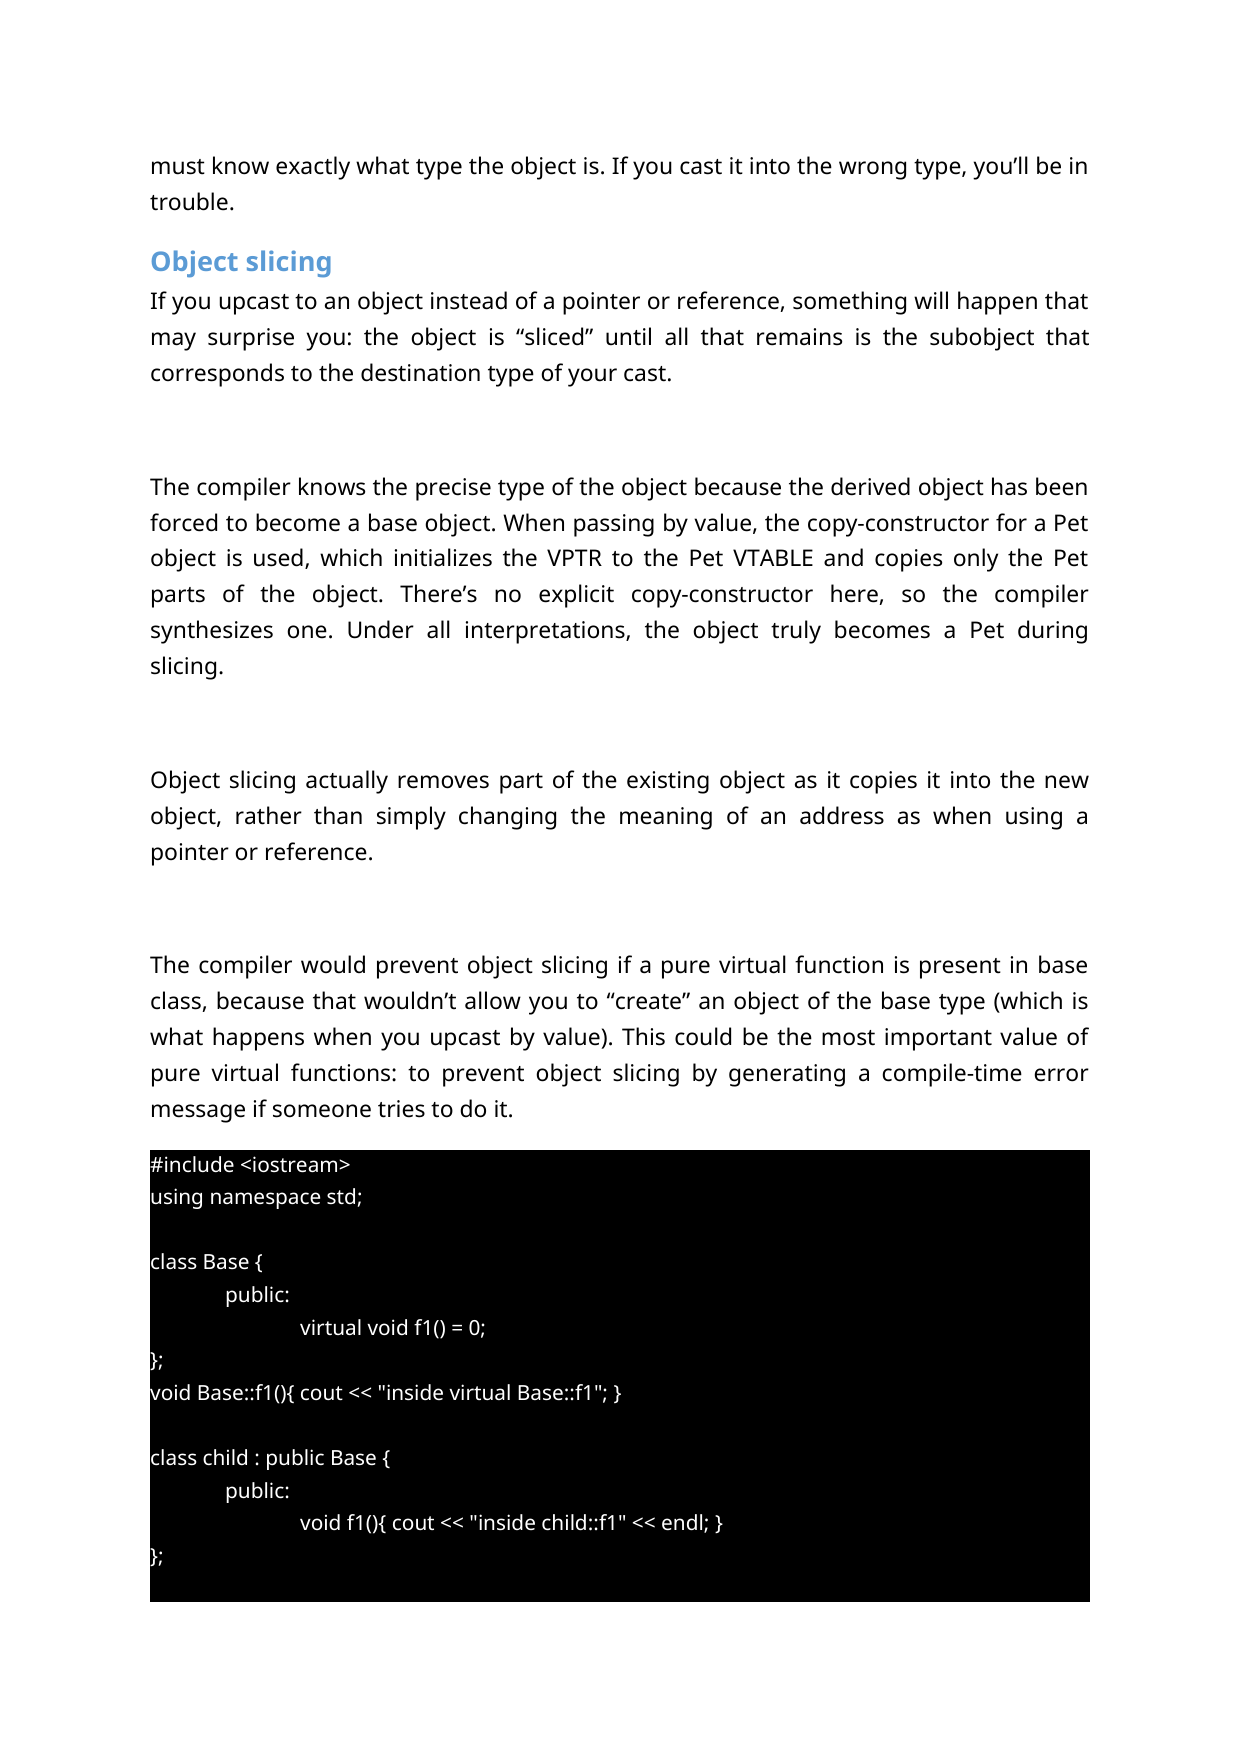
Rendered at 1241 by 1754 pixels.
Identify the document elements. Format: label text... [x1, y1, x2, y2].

text }; [150, 1345, 1090, 1374]
text The compiler knows the precise type of the object because the derived object has been forced to become a base object. When passing by value, the copy-constructor for a Pet object is used, which initializes the VPTR to the Pet VTABLE and copies only the Pet parts of the object. There’s no explicit copy-constructor here, so the compiler synthesizes one. Under all interpretations, the object truly becomes a Pet during slicing. [150, 471, 1090, 681]
text void f1(){ cout << "inside child::f1" << endl; } [150, 1508, 1090, 1537]
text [150, 150, 1090, 217]
text class Base { [150, 1247, 1090, 1276]
text The compiler would prevent object slicing if a pure virtual function is present in base class, because that wouldn’t allow you to “create” an object of the base type (which is what happens when you upcast by value). This could be the most important value of pure virtual functions: to prevent object slicing by generating a compile-time error message if someone tries to do it. [150, 949, 1090, 1124]
text void Base::f1(){ cout << "inside virtual Base::f1"; } [150, 1378, 1090, 1406]
subtitle Object slicing [150, 243, 1090, 279]
text using namespace std; [150, 1182, 1090, 1211]
text If you upcast to an object instead of a pointer or reference, something will happen that may surprise you: the object is “sliced” until all that remains is the subobject that corresponds to the destination type of your cast. [150, 285, 1090, 388]
text public: [150, 1280, 1090, 1308]
text class child : public Base { [150, 1443, 1090, 1472]
text public: [150, 1476, 1090, 1504]
text Object slicing actually removes part of the existing object as it copies it into the new object, rather than simply changing the meaning of an address as when using a pointer or reference. [150, 764, 1090, 867]
text #include <iostream> [150, 1150, 1090, 1178]
text }; [150, 1541, 1090, 1569]
text virtual void f1() = 0; [150, 1313, 1090, 1341]
